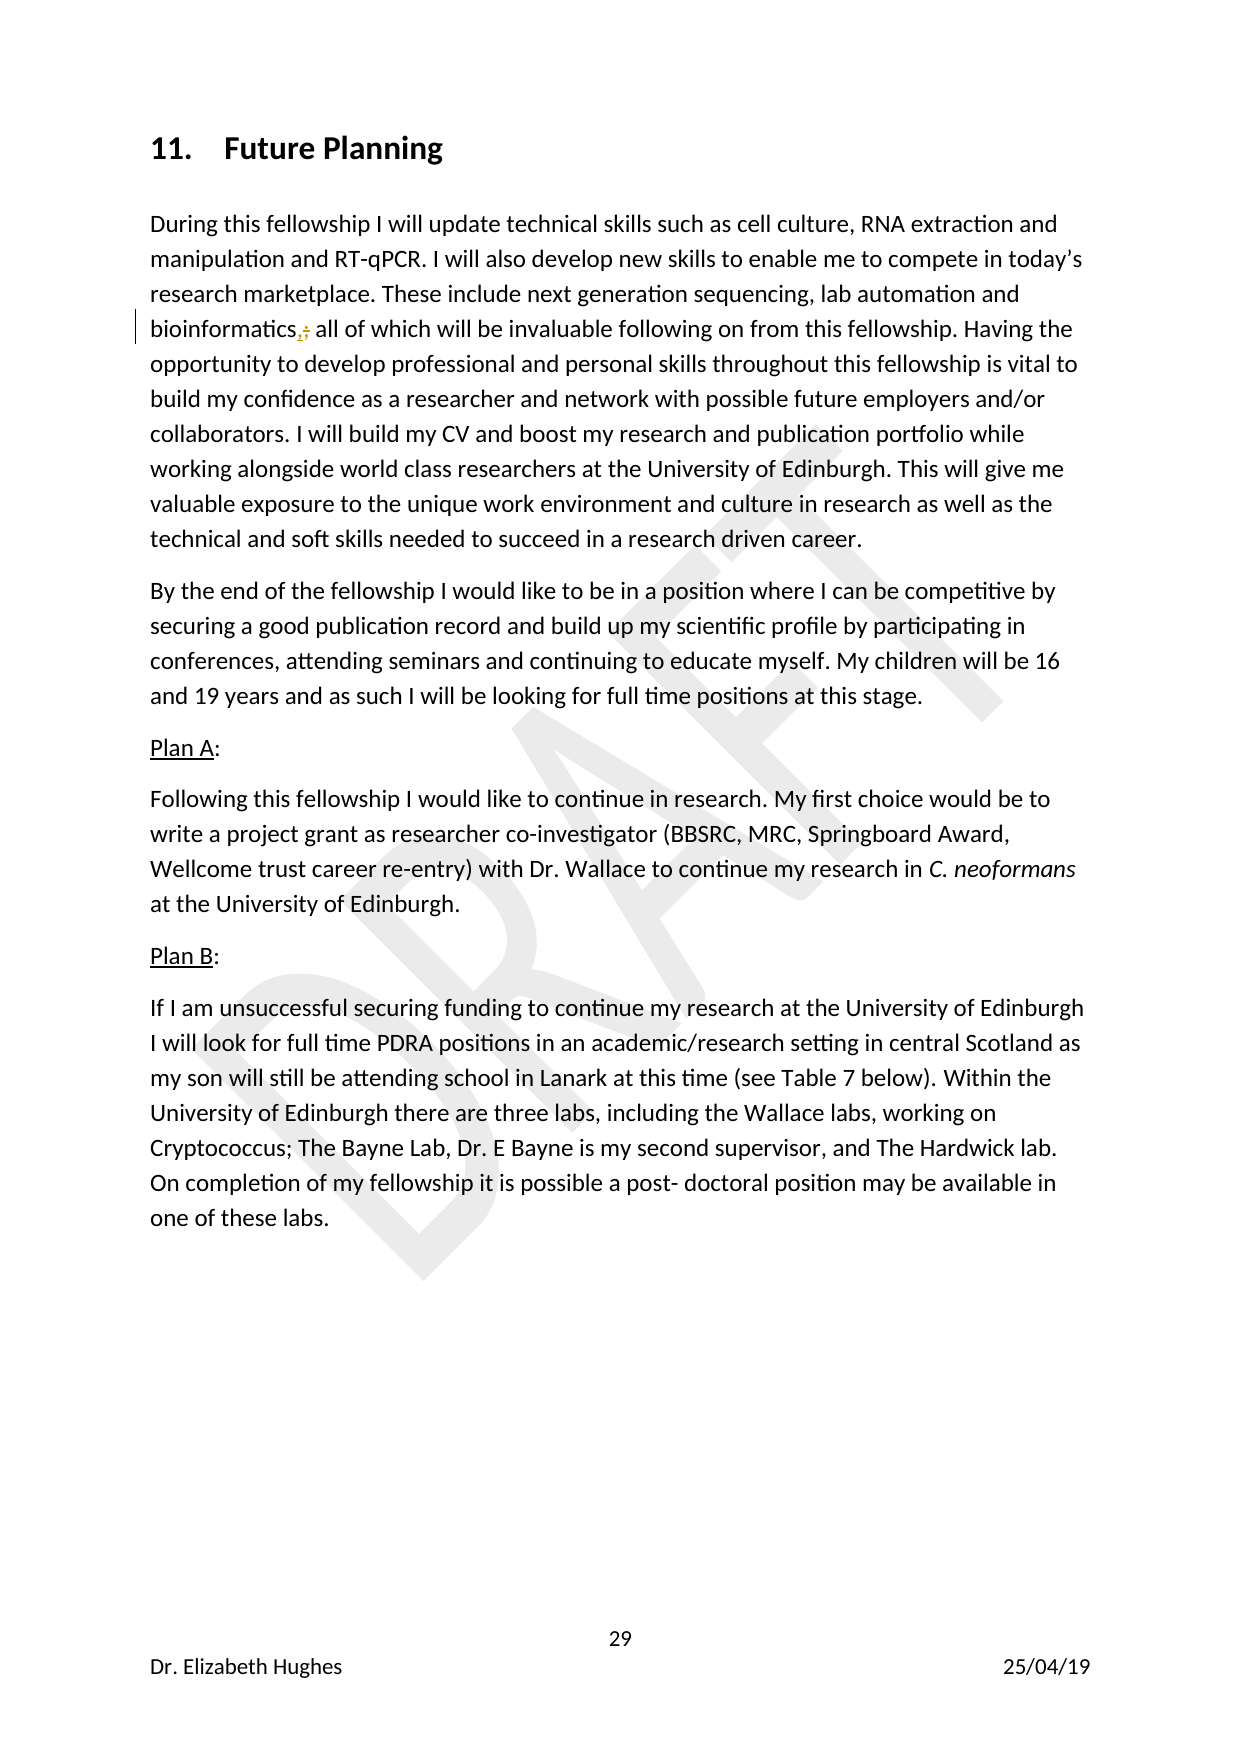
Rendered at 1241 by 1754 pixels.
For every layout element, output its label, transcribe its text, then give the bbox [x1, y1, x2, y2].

text Plan A: [150, 732, 1090, 762]
text If I am unsuccessful securing funding to continue my research at the University of Edinburgh I will look for full time PDRA positions in an academic/research setting in central Scotland as my son will still be attending school in Lanark at this time (see Table 7 below). Within the University of Edinburgh there are three labs, including the Wallace labs, working on Cryptococcus; The Bayne Lab, Dr. E Bayne is my second supervisor, and The Hardwick lab. On completion of my fellowship it is possible a post- doctoral position may be available in one of these labs. [150, 992, 1090, 1232]
text During this fellowship I will update technical skills such as cell culture, RNA extraction and manipulation and RT-qPCR. I will also develop new skills to enable me to compete in today’s research marketplace. These include next generation sequencing, lab automation and bioinformatics all of which will be invaluable following on from this fellowship. Having the opportunity to develop professional and personal skills throughout this fellowship is vital to build my confidence as a researcher and network with possible future employers and/or collaborators. I will build my CV and boost my research and publication portfolio while working alongside world class researchers at the University of Edinburgh. This will give me valuable exposure to the unique work environment and culture in research as well as the technical and soft skills needed to succeed in a research driven career. [150, 209, 1090, 554]
text Following this fellowship I would like to continue in research. My first choice would be to write a project grant as researcher co-investigator (BBSRC, MRC, Springboard Award, Wellcome trust career re-entry) with Dr. Wallace to continue my research in C. neoformans at the University of Edinburgh. [150, 784, 1090, 919]
text Plan B: [150, 940, 1090, 971]
text By the end of the fellowship I would like to be in a position where I can be competitive by securing a good publication record and build up my scientific profile by participating in conferences, attending seminars and continuing to educate myself. My children will be 16 and 19 years and as such I will be looking for full time positions at this stage. [150, 575, 1090, 711]
text 11. Future Planning [150, 127, 1090, 168]
